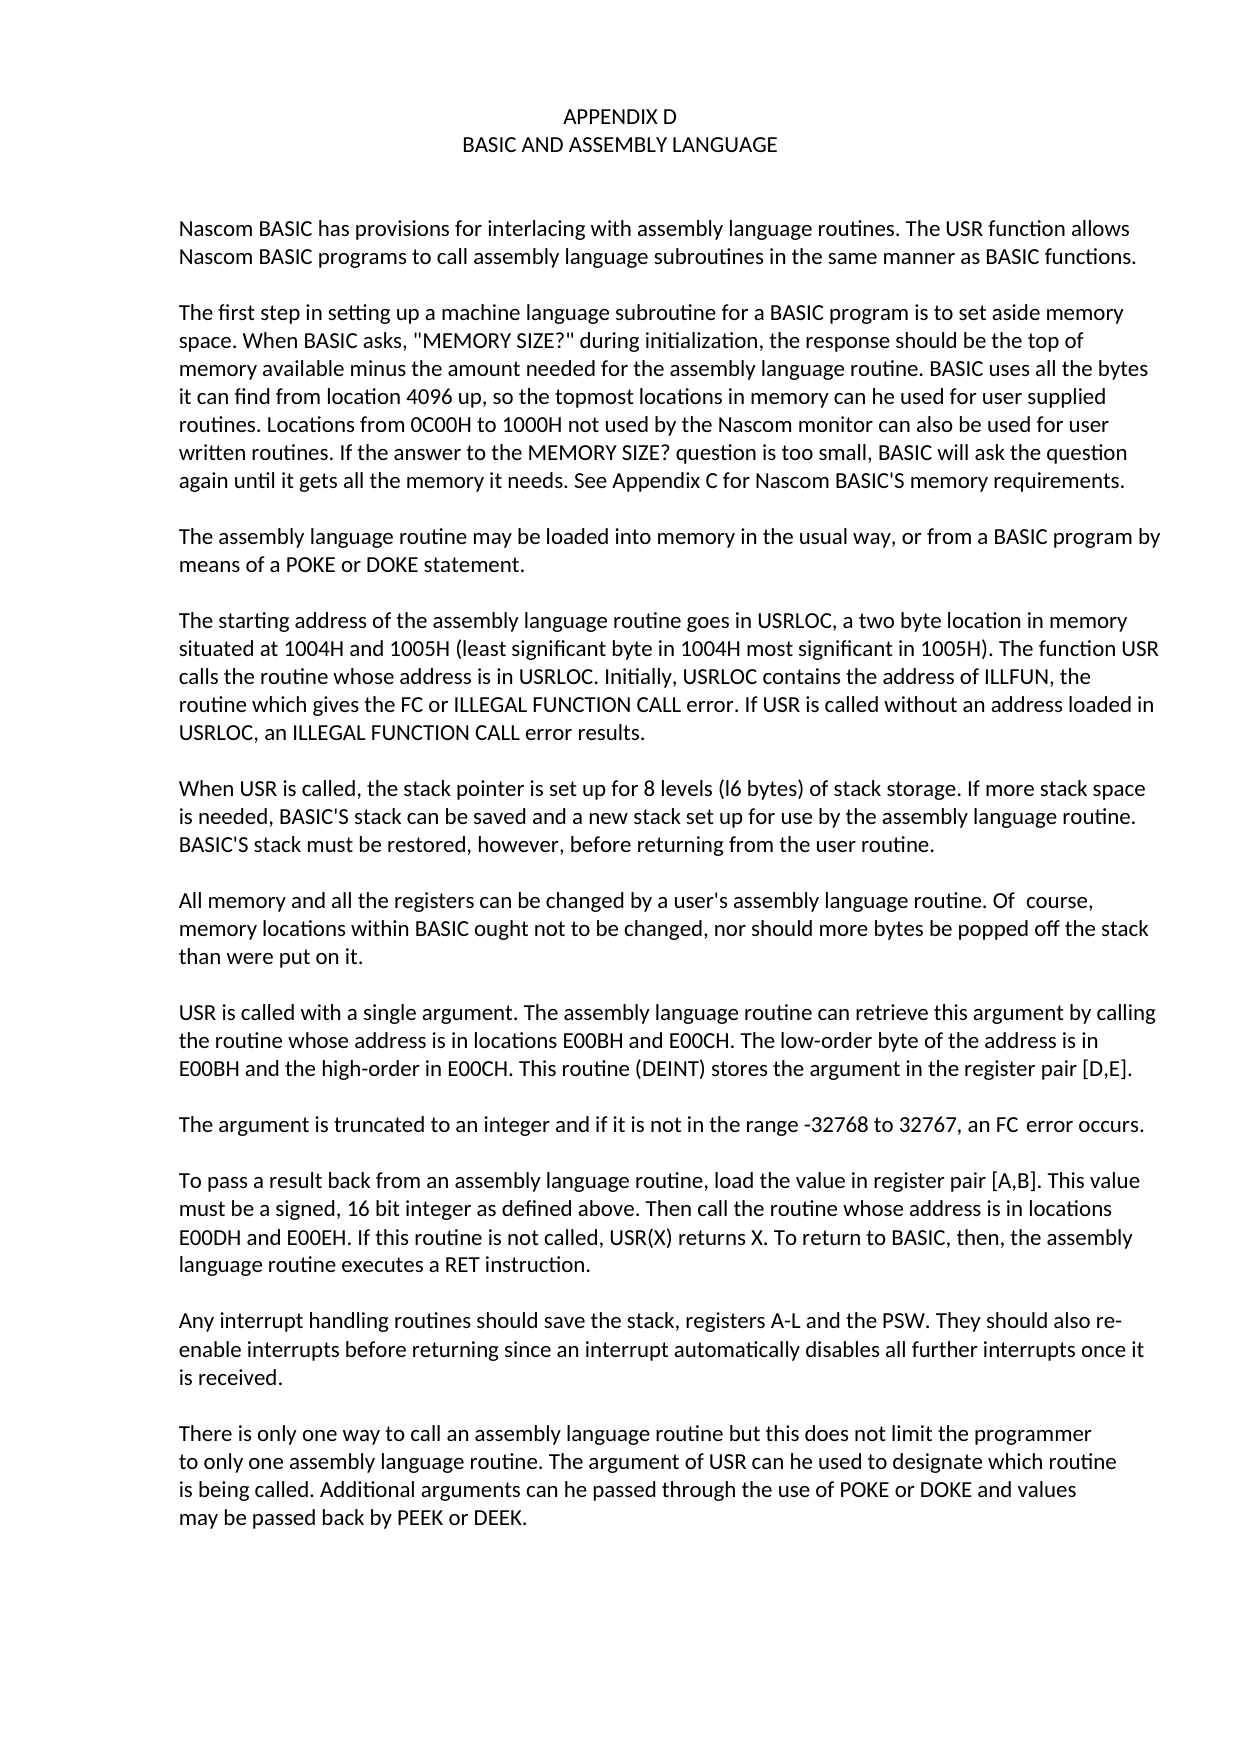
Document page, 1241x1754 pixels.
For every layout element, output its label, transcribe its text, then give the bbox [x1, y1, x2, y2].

text again until it gets all the memory it needs. See Appendix C for Nascom BASIC'S memory requirements. [75, 466, 1165, 494]
text E00DH and E00EH. If this routine is not called, USR(X) returns X. To return to BASIC, then, the assembly [75, 1223, 1165, 1251]
text is needed, BASIC'S stack can be saved and a new stack set up for use by the assembly language routine. [75, 802, 1165, 830]
text E00BH and the high-order in E00CH. This routine (DEINT) stores the argument in the register pair [D,E]. [75, 1054, 1165, 1082]
text memory available minus the amount needed for the assembly language routine. BASIC uses all the bytes [75, 354, 1165, 382]
text To pass a result back from an assembly language routine, load the value in register pair [A,B]. This value [75, 1167, 1165, 1194]
text enable interrupts before returning since an interrupt automatically disables all further interrupts once it [75, 1335, 1165, 1363]
text USRLOC, an ILLEGAL FUNCTION CALL error results. [75, 718, 1165, 746]
text There is only one way to call an assembly language routine but this does not limit the programmer [75, 1419, 1165, 1447]
text The assembly language routine may be loaded into memory in the usual way, or from a BASIC program by [75, 522, 1165, 550]
text The starting address of the assembly language routine goes in USRLOC, a two byte location in memory [75, 606, 1165, 634]
text may be passed back by PEEK or DEEK. [75, 1503, 1165, 1531]
text BASIC'S stack must be restored, however, before returning from the user routine. [75, 830, 1165, 858]
text When USR is called, the stack pointer is set up for 8 levels (l6 bytes) of stack storage. If more stack space [75, 774, 1165, 802]
text BASIC AND ASSEMBLY LANGUAGE [75, 130, 1165, 158]
text Any interrupt handling routines should save the stack, registers A-L and the PSW. They should also re- [75, 1307, 1165, 1335]
text calls the routine whose address is in USRLOC. Initially, USRLOC contains the address of ILLFUN, the [75, 662, 1165, 690]
text memory locations within BASIC ought not to be changed, nor should more bytes be popped off the stack [75, 914, 1165, 942]
text Nascom BASIC has provisions for interlacing with assembly language routines. The USR function allows [75, 214, 1165, 242]
text situated at 1004H and 1005H (least significant byte in 1004H most significant in 1005H). The function USR [75, 634, 1165, 662]
text routine which gives the FC or ILLEGAL FUNCTION CALL error. If USR is called without an address loaded in [75, 690, 1165, 718]
text All memory and all the registers can be changed by a user's assembly language routine. Of course, [75, 886, 1165, 914]
text it can find from location 4096 up, so the topmost locations in memory can he used for user supplied [75, 382, 1165, 410]
text is received. [75, 1363, 1165, 1391]
text is being called. Additional arguments can he passed through the use of POKE or DOKE and values [75, 1475, 1165, 1503]
text than were put on it. [75, 942, 1165, 970]
text means of a POKE or DOKE statement. [75, 550, 1165, 578]
text routines. Locations from 0C00H to 1000H not used by the Nascom monitor can also be used for user [75, 410, 1165, 438]
text must be a signed, 16 bit integer as defined above. Then call the routine whose address is in locations [75, 1194, 1165, 1223]
text the routine whose address is in locations E00BH and E00CH. The low-order byte of the address is in [75, 1026, 1165, 1054]
text The argument is truncated to an integer and if it is not in the range -32768 to 32767, an FC error occurs. [75, 1111, 1165, 1138]
text language routine executes a RET instruction. [75, 1251, 1165, 1279]
text written routines. If the answer to the MEMORY SIZE? question is too small, BASIC will ask the question [75, 438, 1165, 466]
text USR is called with a single argument. The assembly language routine can retrieve this argument by calling [75, 998, 1165, 1026]
text The first step in setting up a machine language subroutine for a BASIC program is to set aside memory [75, 298, 1165, 326]
text space. When BASIC asks, "MEMORY SIZE?" during initialization, the response should be the top of [75, 326, 1165, 354]
text to only one assembly language routine. The argument of USR can he used to designate which routine [75, 1447, 1165, 1475]
text APPENDIX D [75, 102, 1165, 130]
text Nascom BASIC programs to call assembly language subroutines in the same manner as BASIC functions. [75, 242, 1165, 270]
